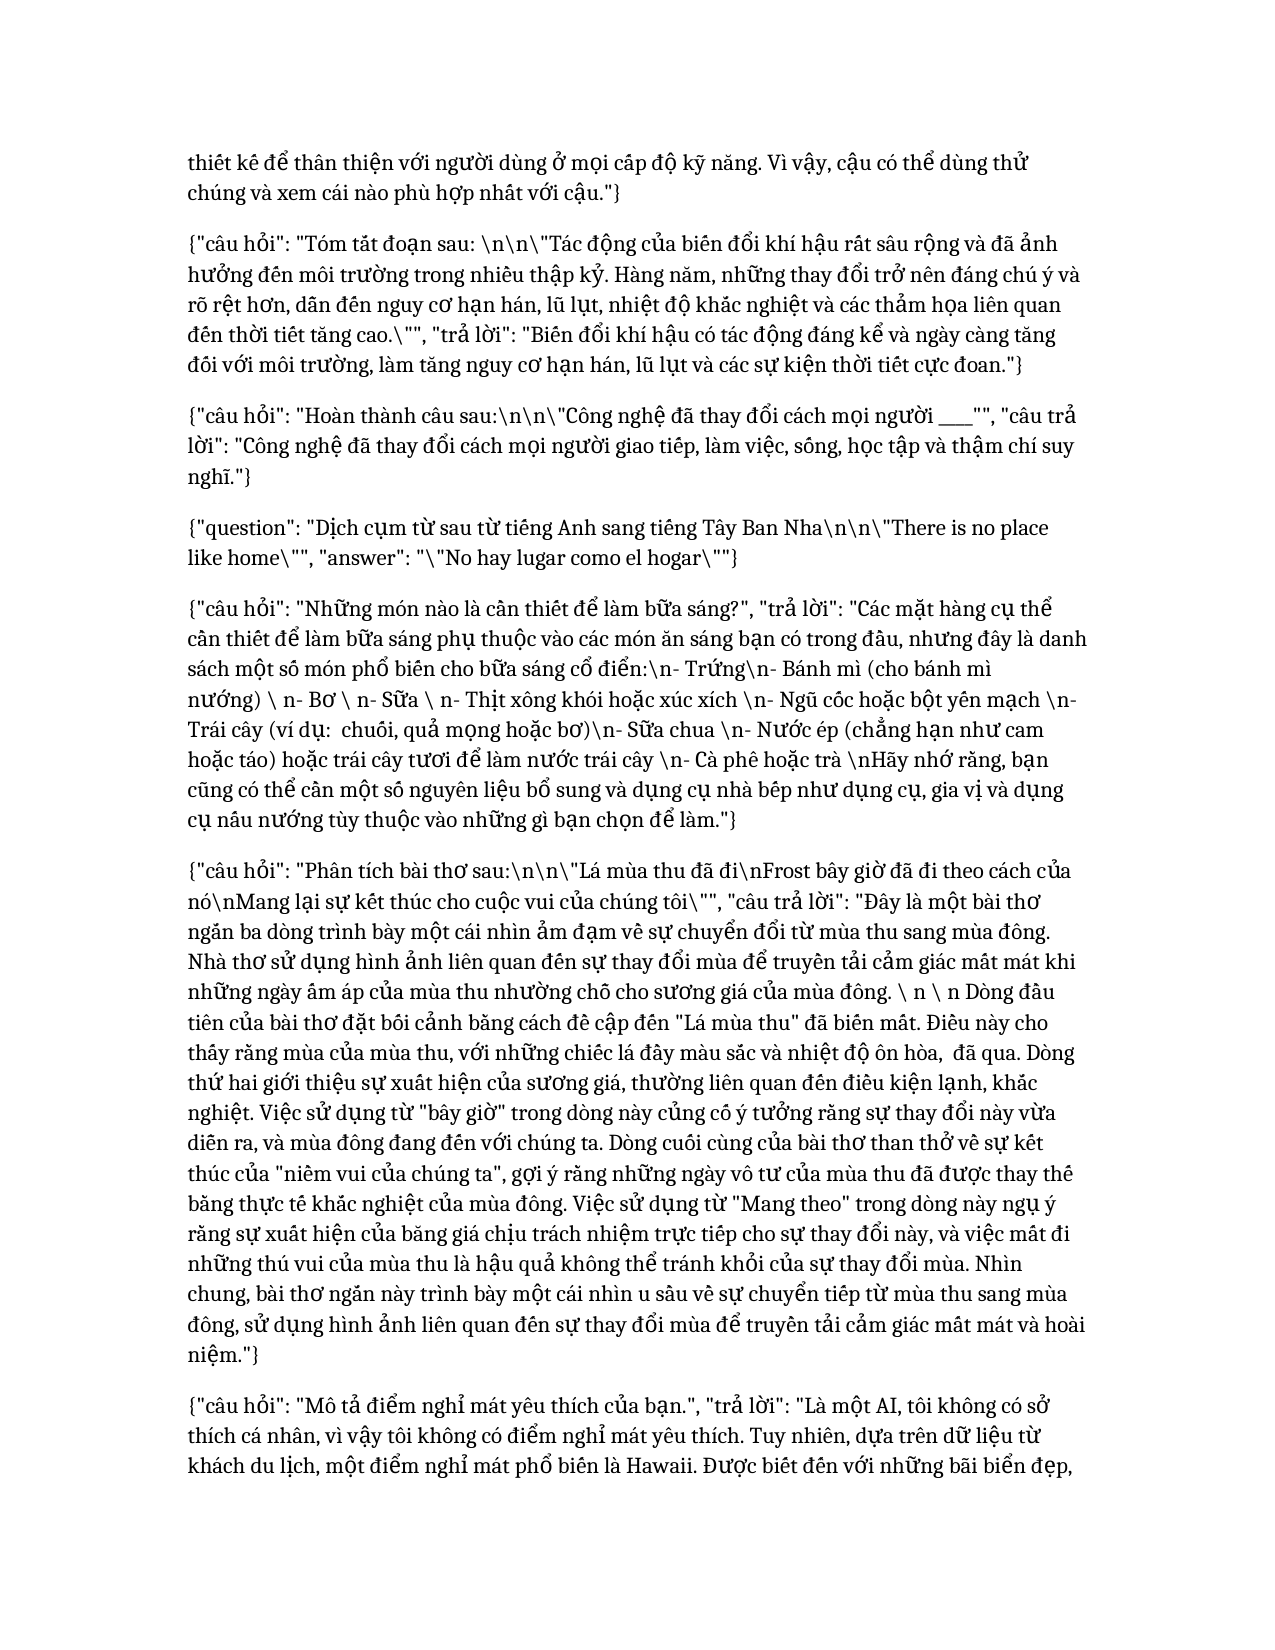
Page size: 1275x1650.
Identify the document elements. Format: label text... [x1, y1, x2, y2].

text {"câu hỏi": "Tóm tắt đoạn sau: \n\n\"Tác động của biến đổi khí hậu rất sâu rộng và đã ảnh hưởng đến môi trường trong nhiều thập kỷ. Hàng năm, những thay đổi trở nên đáng chú ý và rõ rệt hơn, dẫn đến nguy cơ hạn hán, lũ lụt, nhiệt độ khắc nghiệt và các thảm họa liên quan đến thời tiết tăng cao.\"", "trả lời": "Biến đổi khí hậu có tác động đáng kể và ngày càng tăng đối với môi trường, làm tăng nguy cơ hạn hán, lũ lụt và các sự kiện thời tiết cực đoan."} [187, 231, 1087, 378]
text {"câu hỏi": "Những món nào là cần thiết để làm bữa sáng?", "trả lời": "Các mặt hàng cụ thể cần thiết để làm bữa sáng phụ thuộc vào các món ăn sáng bạn có trong đầu, nhưng đây là danh sách một số món phổ biến cho bữa sáng cổ điển:\n- Trứng\n- Bánh mì (cho bánh mì nướng) \ n- Bơ \ n- Sữa \ n- Thịt xông khói hoặc xúc xích \n- Ngũ cốc hoặc bột yến mạch \n- Trái cây (ví dụ: chuối, quả mọng hoặc bơ)\n- Sữa chua \n- Nước ép (chẳng hạn như cam hoặc táo) hoặc trái cây tươi để làm nước trái cây \n- Cà phê hoặc trà \nHãy nhớ rằng, bạn cũng có thể cần một số nguyên liệu bổ sung và dụng cụ nhà bếp như dụng cụ, gia vị và dụng cụ nấu nướng tùy thuộc vào những gì bạn chọn để làm."} [187, 596, 1087, 834]
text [187, 150, 1087, 207]
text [187, 1393, 1087, 1479]
text {"câu hỏi": "Phân tích bài thơ sau:\n\n\"Lá mùa thu đã đi\nFrost bây giờ đã đi theo cách của nó\nMang lại sự kết thúc cho cuộc vui của chúng tôi\"", "câu trả lời": "Đây là một bài thơ ngắn ba dòng trình bày một cái nhìn ảm đạm về sự chuyển đổi từ mùa thu sang mùa đông. Nhà thơ sử dụng hình ảnh liên quan đến sự thay đổi mùa để truyền tải cảm giác mất mát khi những ngày ấm áp của mùa thu nhường chỗ cho sương giá của mùa đông. \ n \ n Dòng đầu tiên của bài thơ đặt bối cảnh bằng cách đề cập đến "Lá mùa thu" đã biến mất. Điều này cho thấy rằng mùa của mùa thu, với những chiếc lá đầy màu sắc và nhiệt độ ôn hòa, đã qua. Dòng thứ hai giới thiệu sự xuất hiện của sương giá, thường liên quan đến điều kiện lạnh, khắc nghiệt. Việc sử dụng từ "bây giờ" trong dòng này củng cố ý tưởng rằng sự thay đổi này vừa diễn ra, và mùa đông đang đến với chúng ta. Dòng cuối cùng của bài thơ than thở về sự kết thúc của "niềm vui của chúng ta", gợi ý rằng những ngày vô tư của mùa thu đã được thay thế bằng thực tế khắc nghiệt của mùa đông. Việc sử dụng từ "Mang theo" trong dòng này ngụ ý rằng sự xuất hiện của băng giá chịu trách nhiệm trực tiếp cho sự thay đổi này, và việc mất đi những thú vui của mùa thu là hậu quả không thể tránh khỏi của sự thay đổi mùa. Nhìn chung, bài thơ ngắn này trình bày một cái nhìn u sầu về sự chuyển tiếp từ mùa thu sang mùa đông, sử dụng hình ảnh liên quan đến sự thay đổi mùa để truyền tải cảm giác mất mát và hoài niệm."} [187, 858, 1087, 1368]
text {"câu hỏi": "Hoàn thành câu sau:\n\n\"Công nghệ đã thay đổi cách mọi người ____"", "câu trả lời": "Công nghệ đã thay đổi cách mọi người giao tiếp, làm việc, sống, học tập và thậm chí suy nghĩ."} [187, 403, 1087, 490]
text {"question": "Dịch cụm từ sau từ tiếng Anh sang tiếng Tây Ban Nha\n\n\"There is no place like home\"", "answer": "\"No hay lugar como el hogar\""} [187, 514, 1087, 571]
